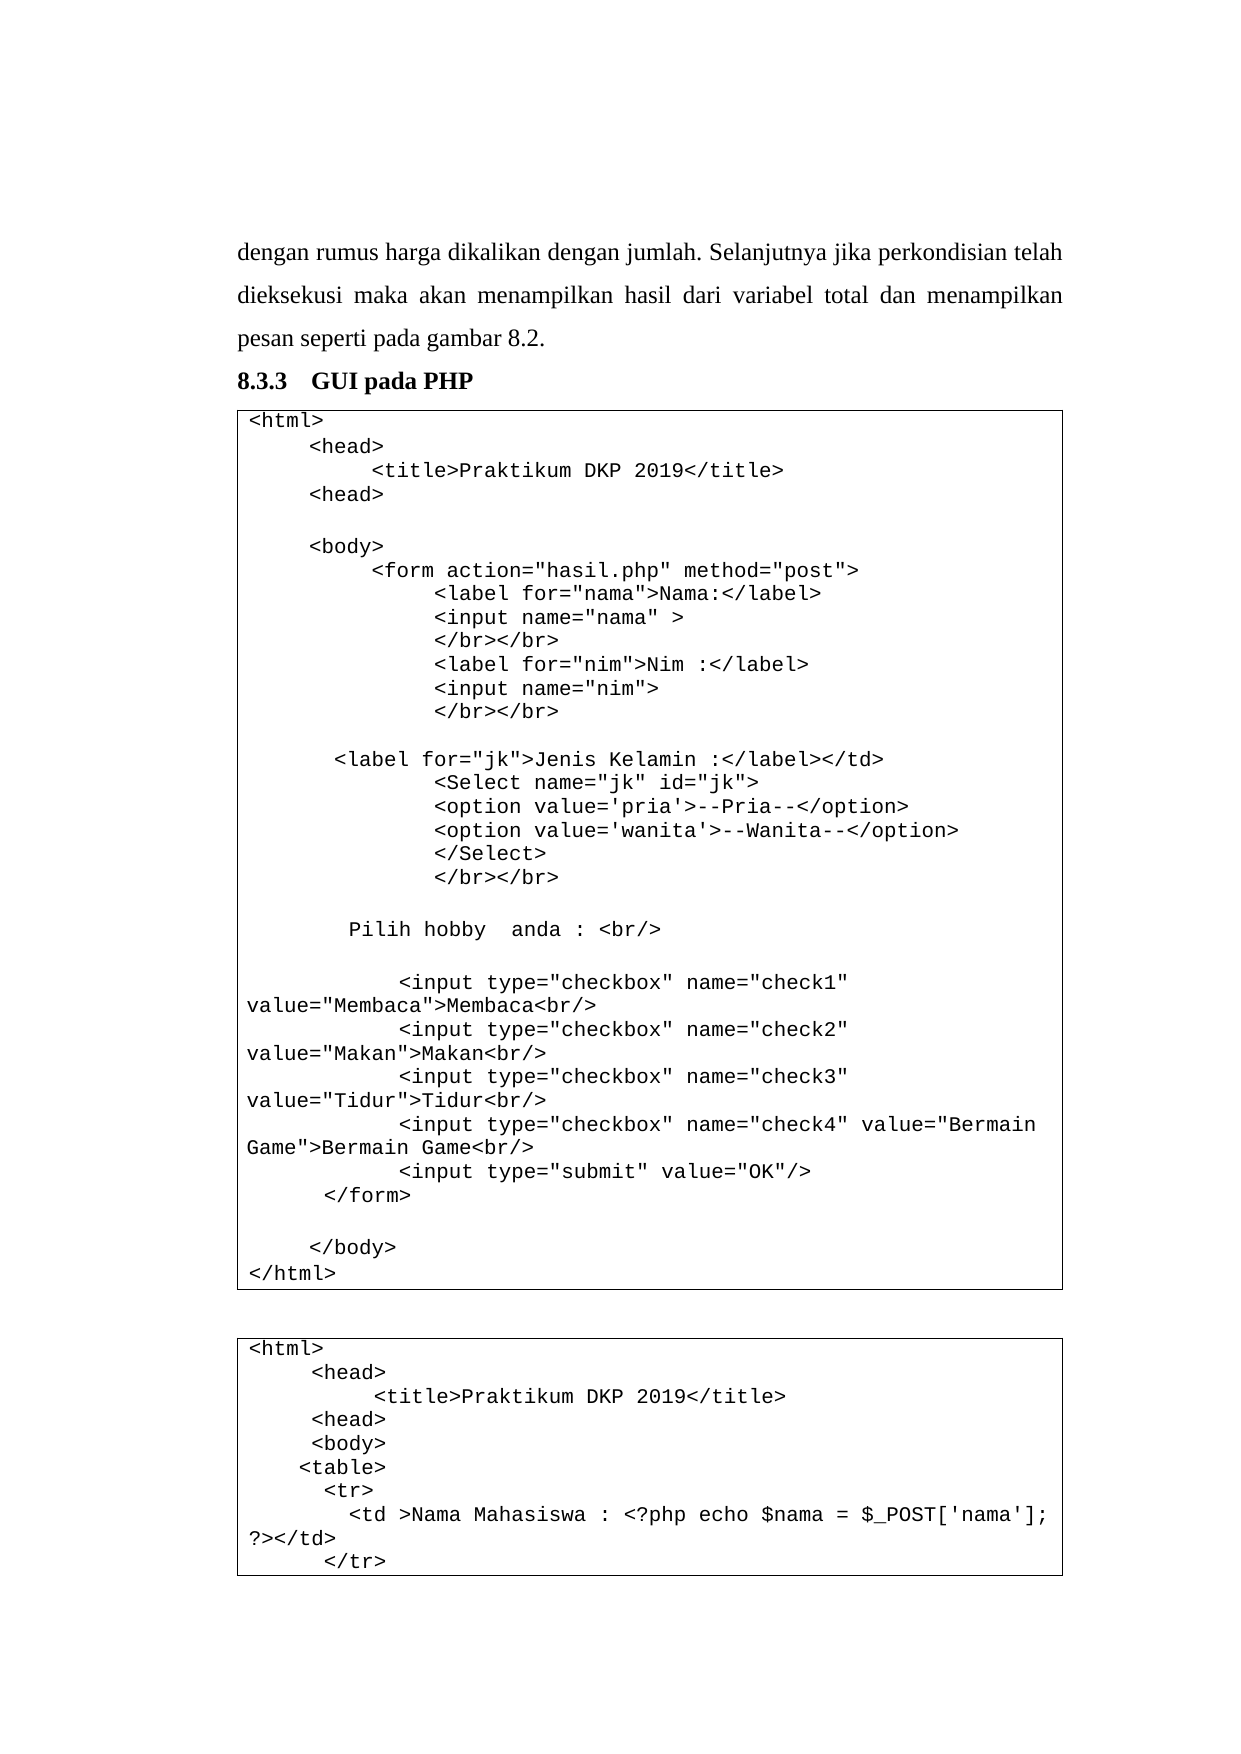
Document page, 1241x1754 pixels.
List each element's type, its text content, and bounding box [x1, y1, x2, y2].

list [237, 237, 1063, 352]
table_header <html> <head> <title>Praktikum DKP 2019</title> <head> <body> <form action="hasil.php" method="post"> <label for="nama">Nama:</label> <input name="nama" > </br></br> <label for="nim">Nim :</label> <input name="nim"> </br></br> <label for="jk">Jenis Kelamin :</label></td> <Select name="jk" id="jk"> <option value='pria'>--Pria--</option> <option value='wanita'>--Wanita--</option> </Select> </br></br> Pilih hobby anda : <br/> <input type="checkbox" name="check1" value="Membaca">Membaca<br/> <input type="checkbox" name="check2" value="Makan">Makan<br/> <input type="checkbox" name="check3" value="Tidur">Tidur<br/> <input type="checkbox" name="check4" value="Bermain Game">Bermain Game<br/> <input type="submit" value="OK"/> </form> </body> </html> [238, 411, 1062, 1289]
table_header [238, 1339, 1062, 1575]
list GUI pada PHP [237, 366, 1063, 395]
